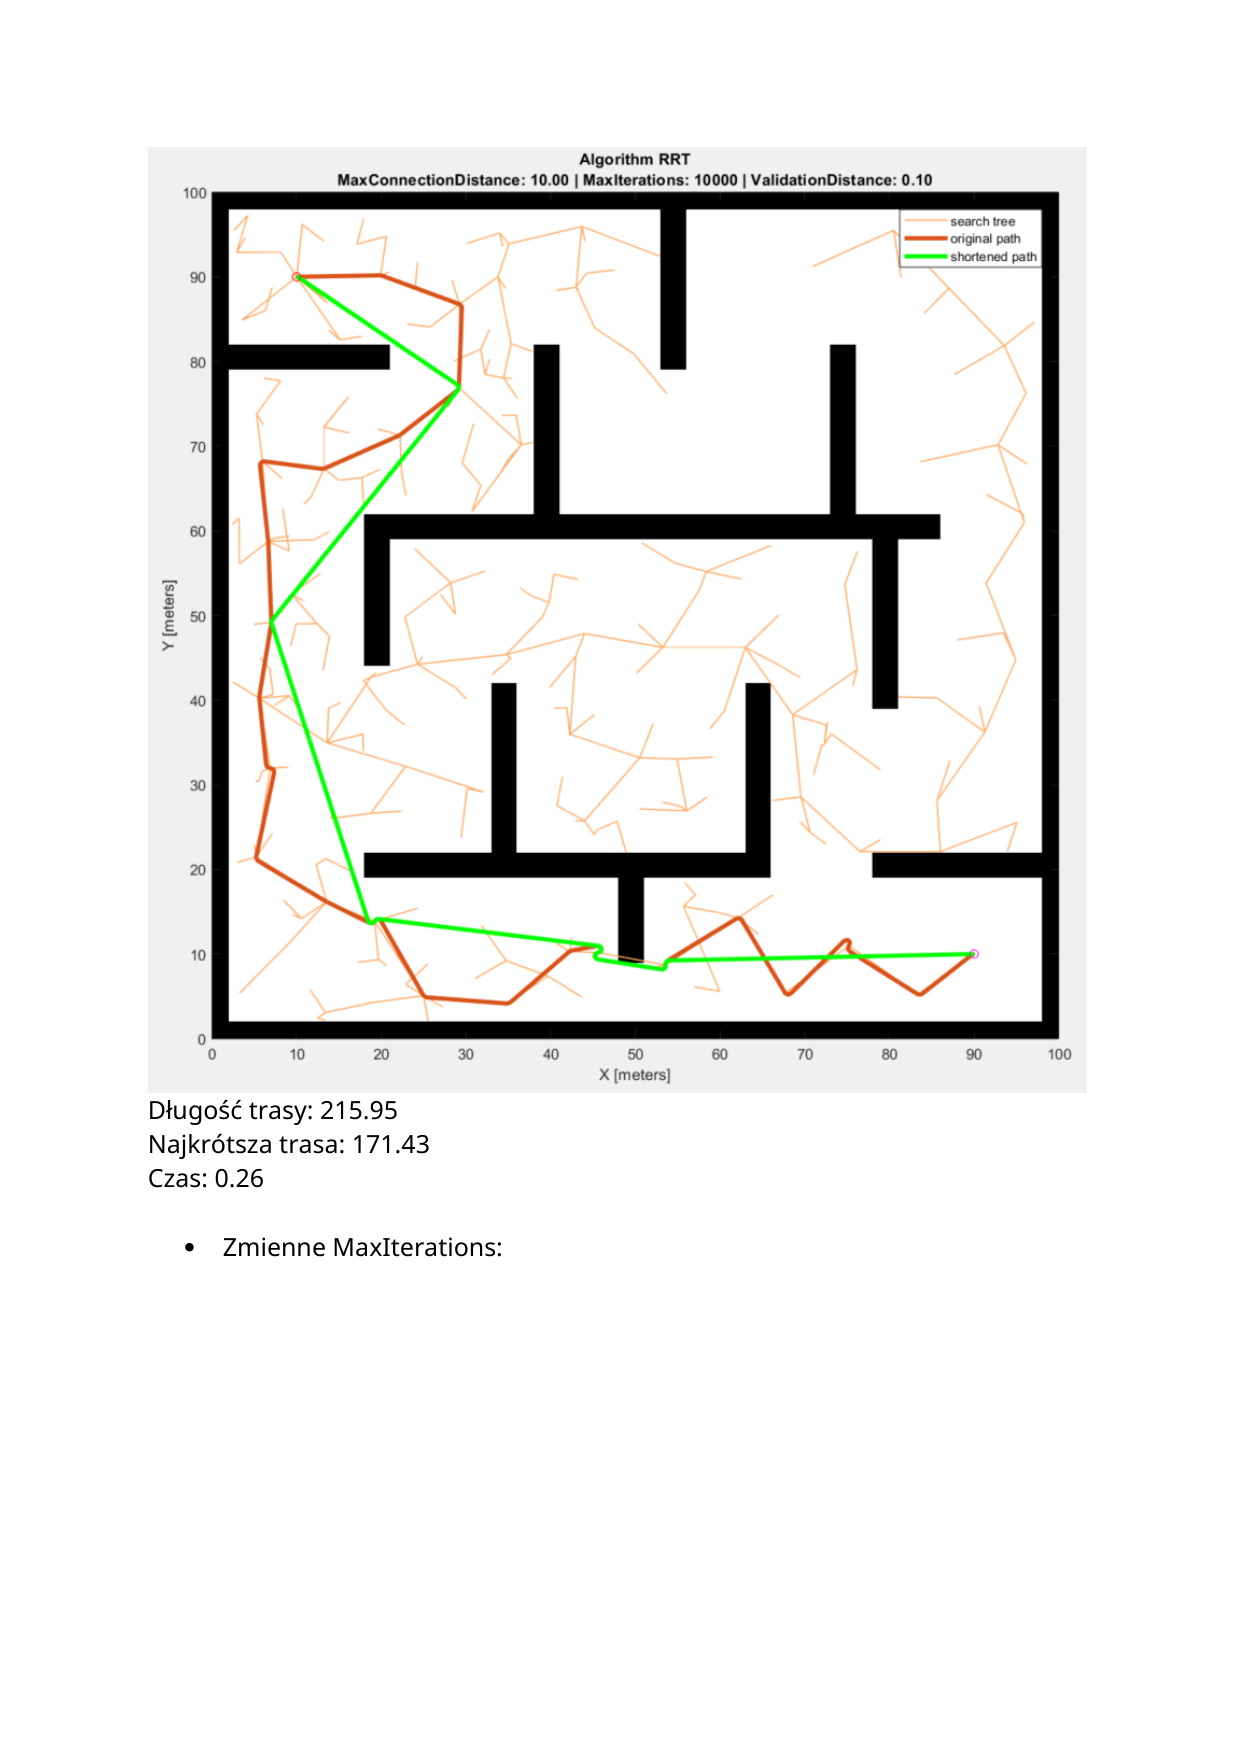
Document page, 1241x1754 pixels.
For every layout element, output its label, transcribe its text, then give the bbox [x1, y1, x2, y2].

text Długość trasy: 215.95 [148, 1093, 1093, 1127]
text Najkrótsza trasa: 171.43 [148, 1127, 1093, 1161]
list Zmienne MaxIterations: [185, 1229, 1093, 1263]
text Czas: 0.26 [148, 1161, 1093, 1195]
picture [147, 147, 1087, 1093]
